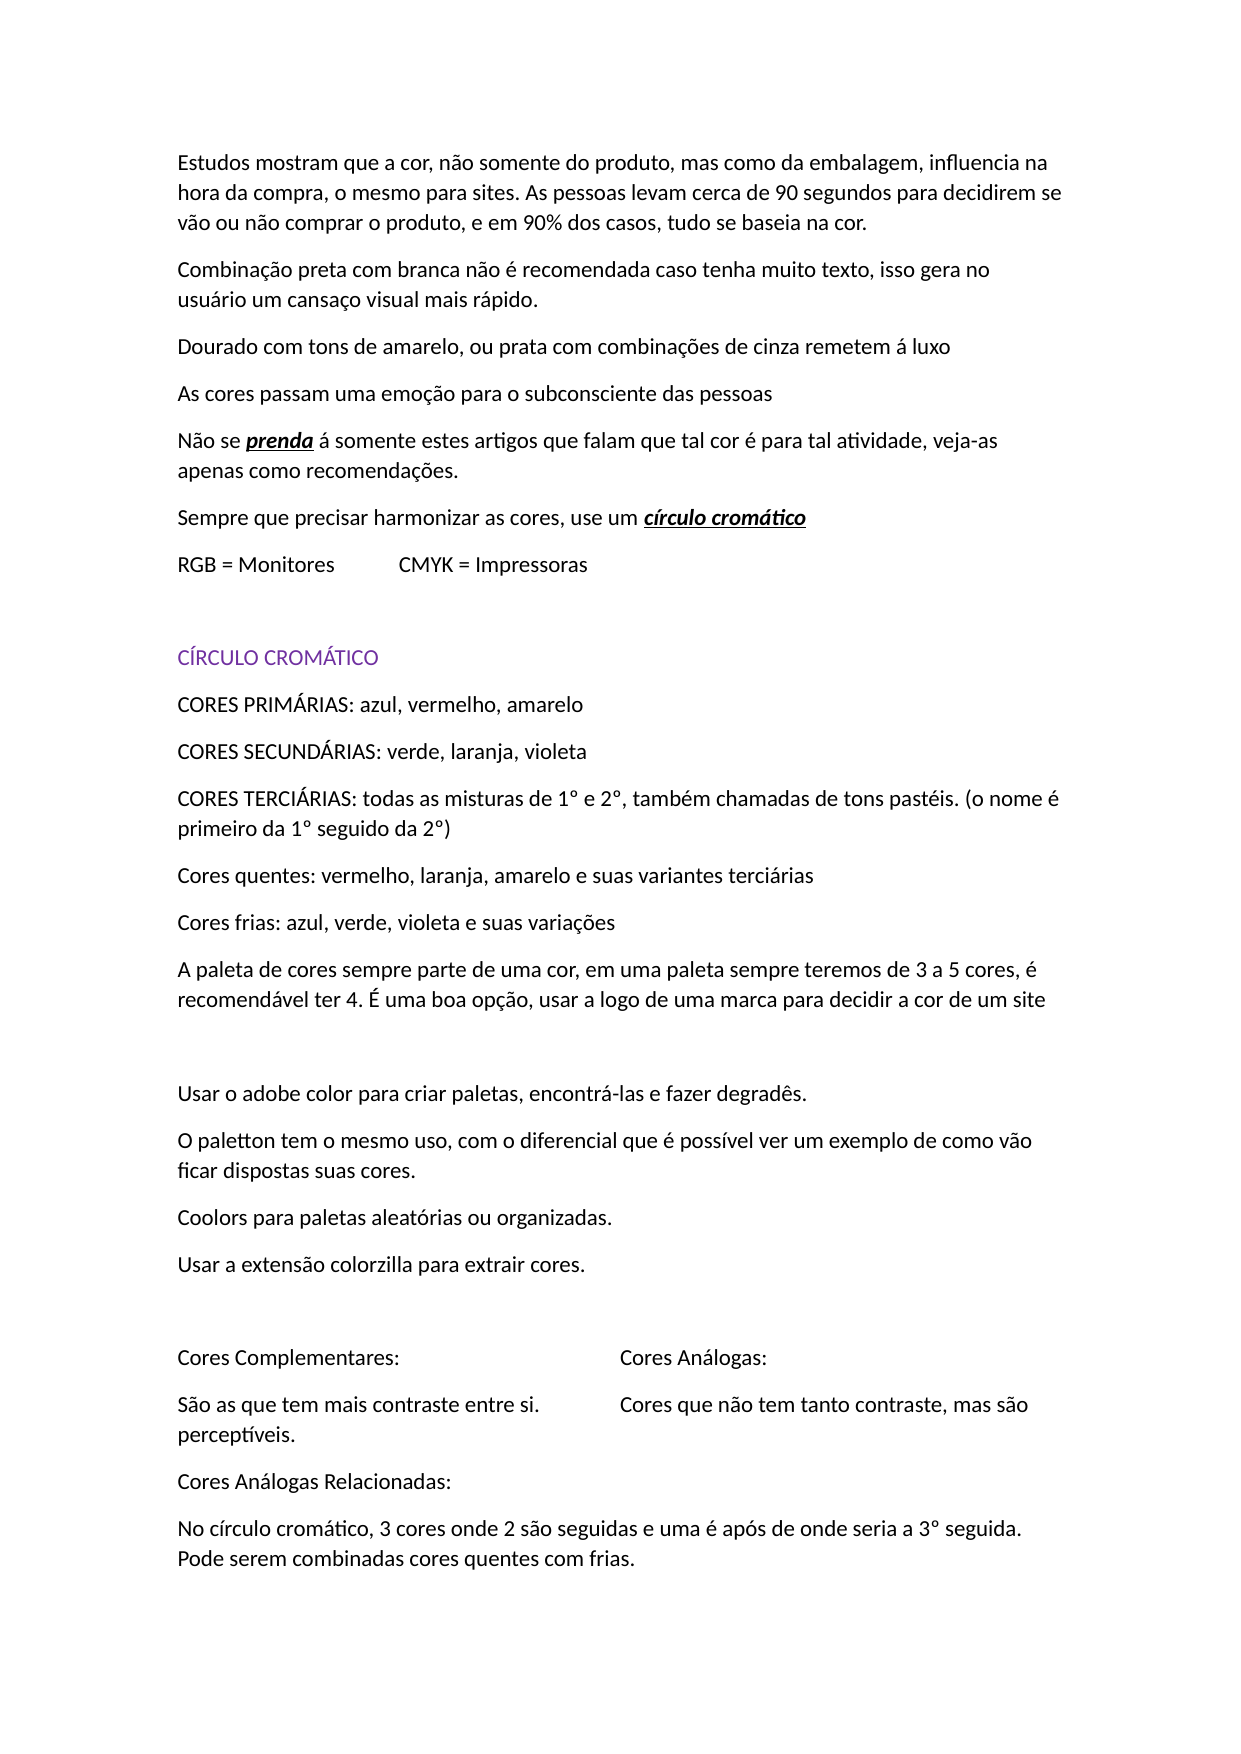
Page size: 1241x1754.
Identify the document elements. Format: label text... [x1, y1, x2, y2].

text RGB = Monitores CMYK = Impressoras [177, 550, 1063, 578]
text A paleta de cores sempre parte de uma cor, em uma paleta sempre teremos de 3 a 5 cores, é recomendável ter 4. É uma boa opção, usar a logo de uma marca para decidir a cor de um site [177, 955, 1063, 1013]
text Usar o adobe color para criar paletas, encontrá-las e fazer degradês. [177, 1079, 1063, 1107]
text São as que tem mais contraste entre si. Cores que não tem tanto contraste, mas são perceptíveis. [177, 1390, 1063, 1448]
text Combinação preta com branca não é recomendada caso tenha muito texto, isso gera no usuário um cansaço visual mais rápido. [177, 255, 1063, 313]
text Cores quentes: vermelho, laranja, amarelo e suas variantes terciárias [177, 861, 1063, 889]
text Não se prenda á somente estes artigos que falam que tal cor é para tal atividade, veja-as apenas como recomendações. [177, 426, 1063, 484]
text No círculo cromático, 3 cores onde 2 são seguidas e uma é após de onde seria a 3º seguida. Pode serem combinadas cores quentes com frias. [177, 1514, 1063, 1572]
text Usar a extensão colorzilla para extrair cores. [177, 1250, 1063, 1278]
text Cores Análogas Relacionadas: [177, 1467, 1063, 1495]
text Sempre que precisar harmonizar as cores, use um círculo cromático [177, 503, 1063, 531]
text Dourado com tons de amarelo, ou prata com combinações de cinza remetem á luxo [177, 332, 1063, 360]
text Cores Complementares: Cores Análogas: [177, 1343, 1063, 1371]
text Coolors para paletas aleatórias ou organizadas. [177, 1203, 1063, 1231]
text CORES PRIMÁRIAS: azul, vermelho, amarelo [177, 690, 1063, 718]
text Cores frias: azul, verde, violeta e suas variações [177, 908, 1063, 936]
text O paletton tem o mesmo uso, com o diferencial que é possível ver um exemplo de como vão ficar dispostas suas cores. [177, 1126, 1063, 1184]
text CORES TERCIÁRIAS: todas as misturas de 1º e 2º, também chamadas de tons pastéis. (o nome é primeiro da 1º seguido da 2º) [177, 784, 1063, 842]
text CÍRCULO CROMÁTICO [177, 643, 1063, 671]
text CORES SECUNDÁRIAS: verde, laranja, violeta [177, 737, 1063, 765]
text Estudos mostram que a cor, não somente do produto, mas como da embalagem, influencia na hora da compra, o mesmo para sites. As pessoas levam cerca de 90 segundos para decidirem se vão ou não comprar o produto, e em 90% dos casos, tudo se baseia na cor. [177, 148, 1063, 236]
text As cores passam uma emoção para o subconsciente das pessoas [177, 379, 1063, 407]
